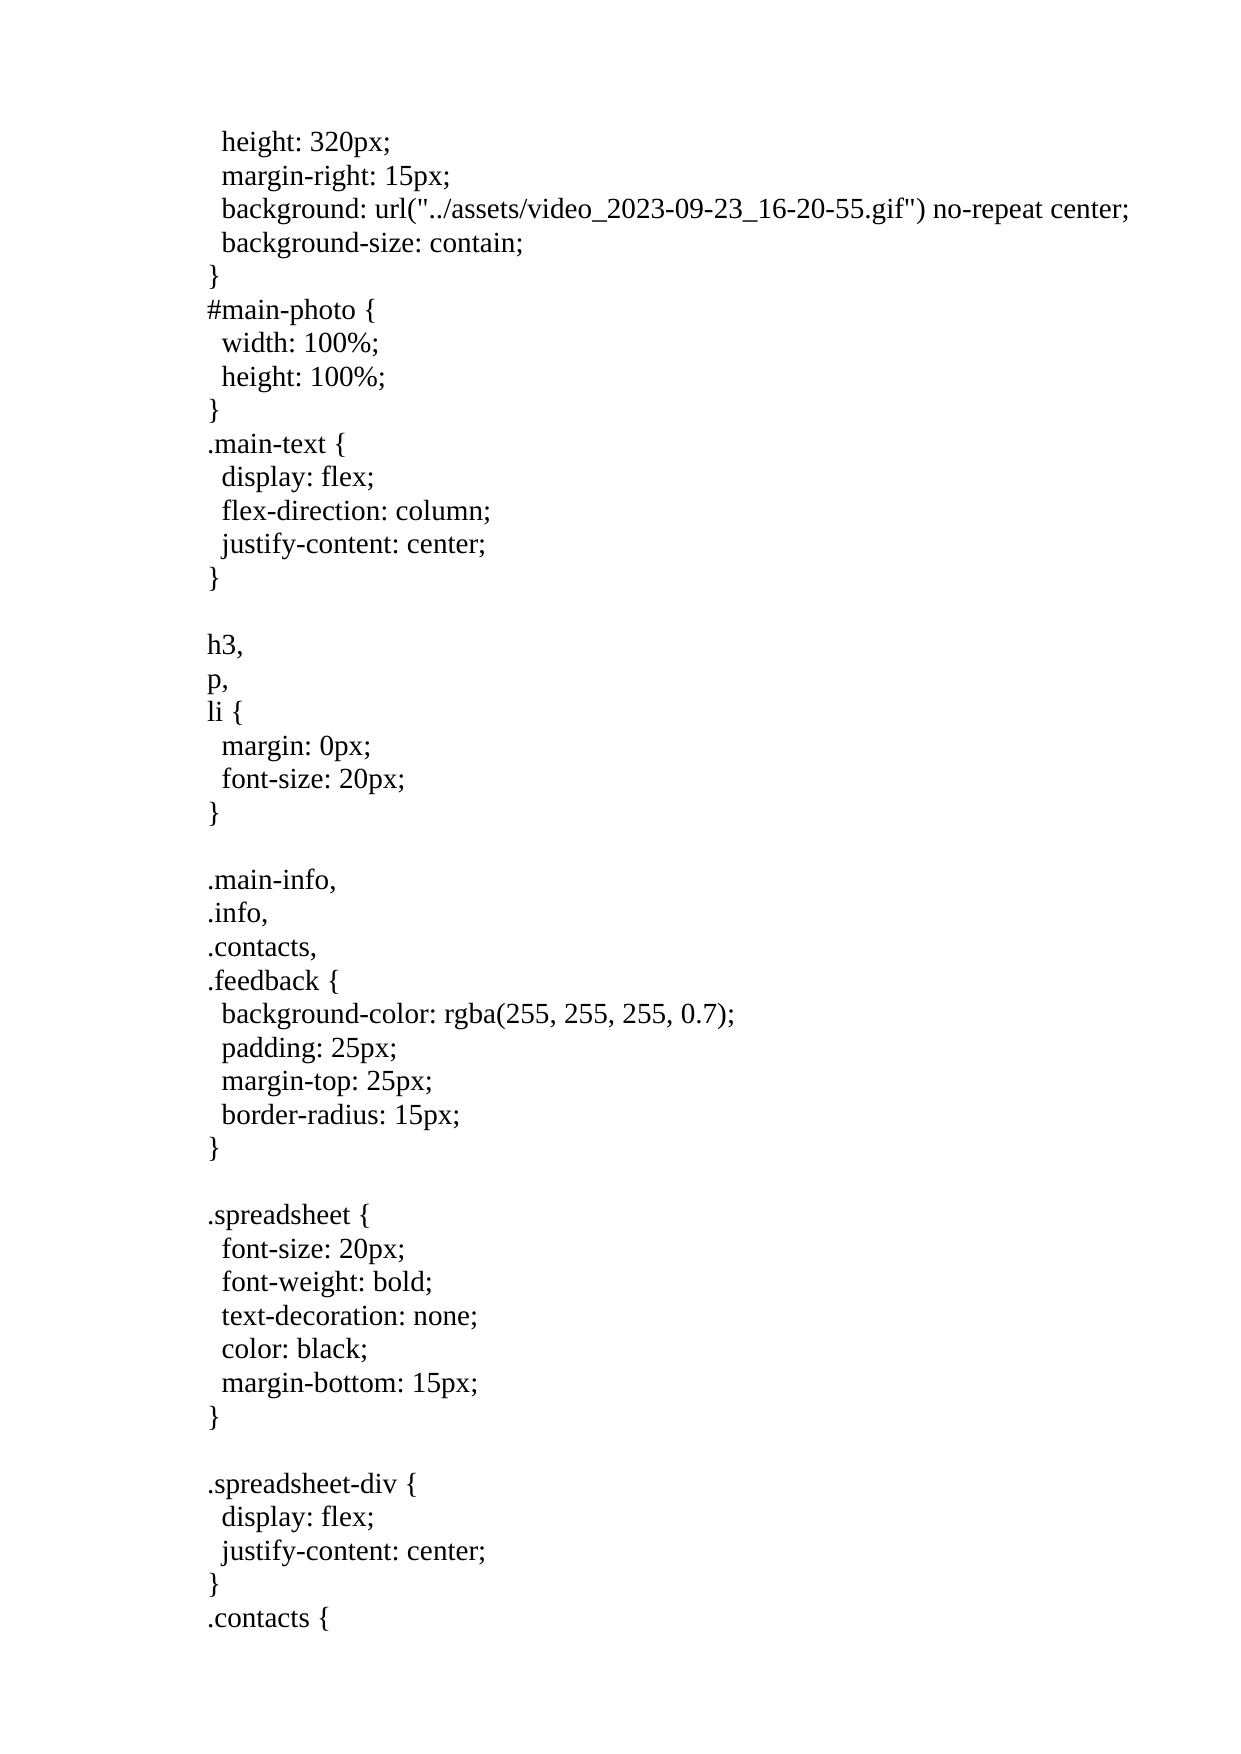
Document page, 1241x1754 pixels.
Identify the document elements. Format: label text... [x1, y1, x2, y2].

text text-decoration: none; [207, 1298, 1181, 1332]
text margin-right: 15px; [207, 158, 1181, 191]
text justify-content: center; [207, 1533, 1181, 1566]
text .main-info, [207, 862, 1181, 896]
text .info, [207, 896, 1181, 929]
text } [207, 560, 1181, 594]
text } [207, 1399, 1181, 1432]
text font-size: 20px; [207, 1231, 1181, 1264]
text font-weight: bold; [207, 1264, 1181, 1298]
text h3, [207, 627, 1181, 661]
text border-radius: 15px; [207, 1097, 1181, 1130]
text display: flex; [207, 1499, 1181, 1533]
text background-size: contain; [207, 225, 1181, 258]
text li { [207, 694, 1181, 728]
text p, [207, 661, 1181, 694]
text #main-photo { [207, 292, 1181, 325]
text padding: 25px; [207, 1030, 1181, 1063]
text } [207, 1130, 1181, 1164]
text background-color: rgba(255, 255, 255, 0.7); [207, 996, 1181, 1030]
text display: flex; [207, 459, 1181, 493]
text } [207, 392, 1181, 426]
text margin: 0px; [207, 728, 1181, 761]
text font-size: 20px; [207, 761, 1181, 795]
text color: black; [207, 1332, 1181, 1365]
text width: 100%; [207, 325, 1181, 359]
text } [207, 1566, 1181, 1600]
text .contacts, [207, 929, 1181, 963]
text } [207, 795, 1181, 828]
text margin-bottom: 15px; [207, 1365, 1181, 1399]
text margin-top: 25px; [207, 1063, 1181, 1097]
text .main-text { [207, 426, 1181, 459]
text .feedback { [207, 963, 1181, 996]
text .spreadsheet-div { [207, 1466, 1181, 1499]
text } [207, 258, 1181, 292]
text .contacts { [207, 1600, 1181, 1633]
text justify-content: center; [207, 527, 1181, 560]
text height: 320px; [207, 124, 1181, 158]
text .spreadsheet { [207, 1197, 1181, 1231]
text background: url("../assets/video_2023-09-23_16-20-55.gif") no-repeat center; [207, 191, 1181, 225]
text height: 100%; [207, 359, 1181, 392]
text flex-direction: column; [207, 493, 1181, 527]
